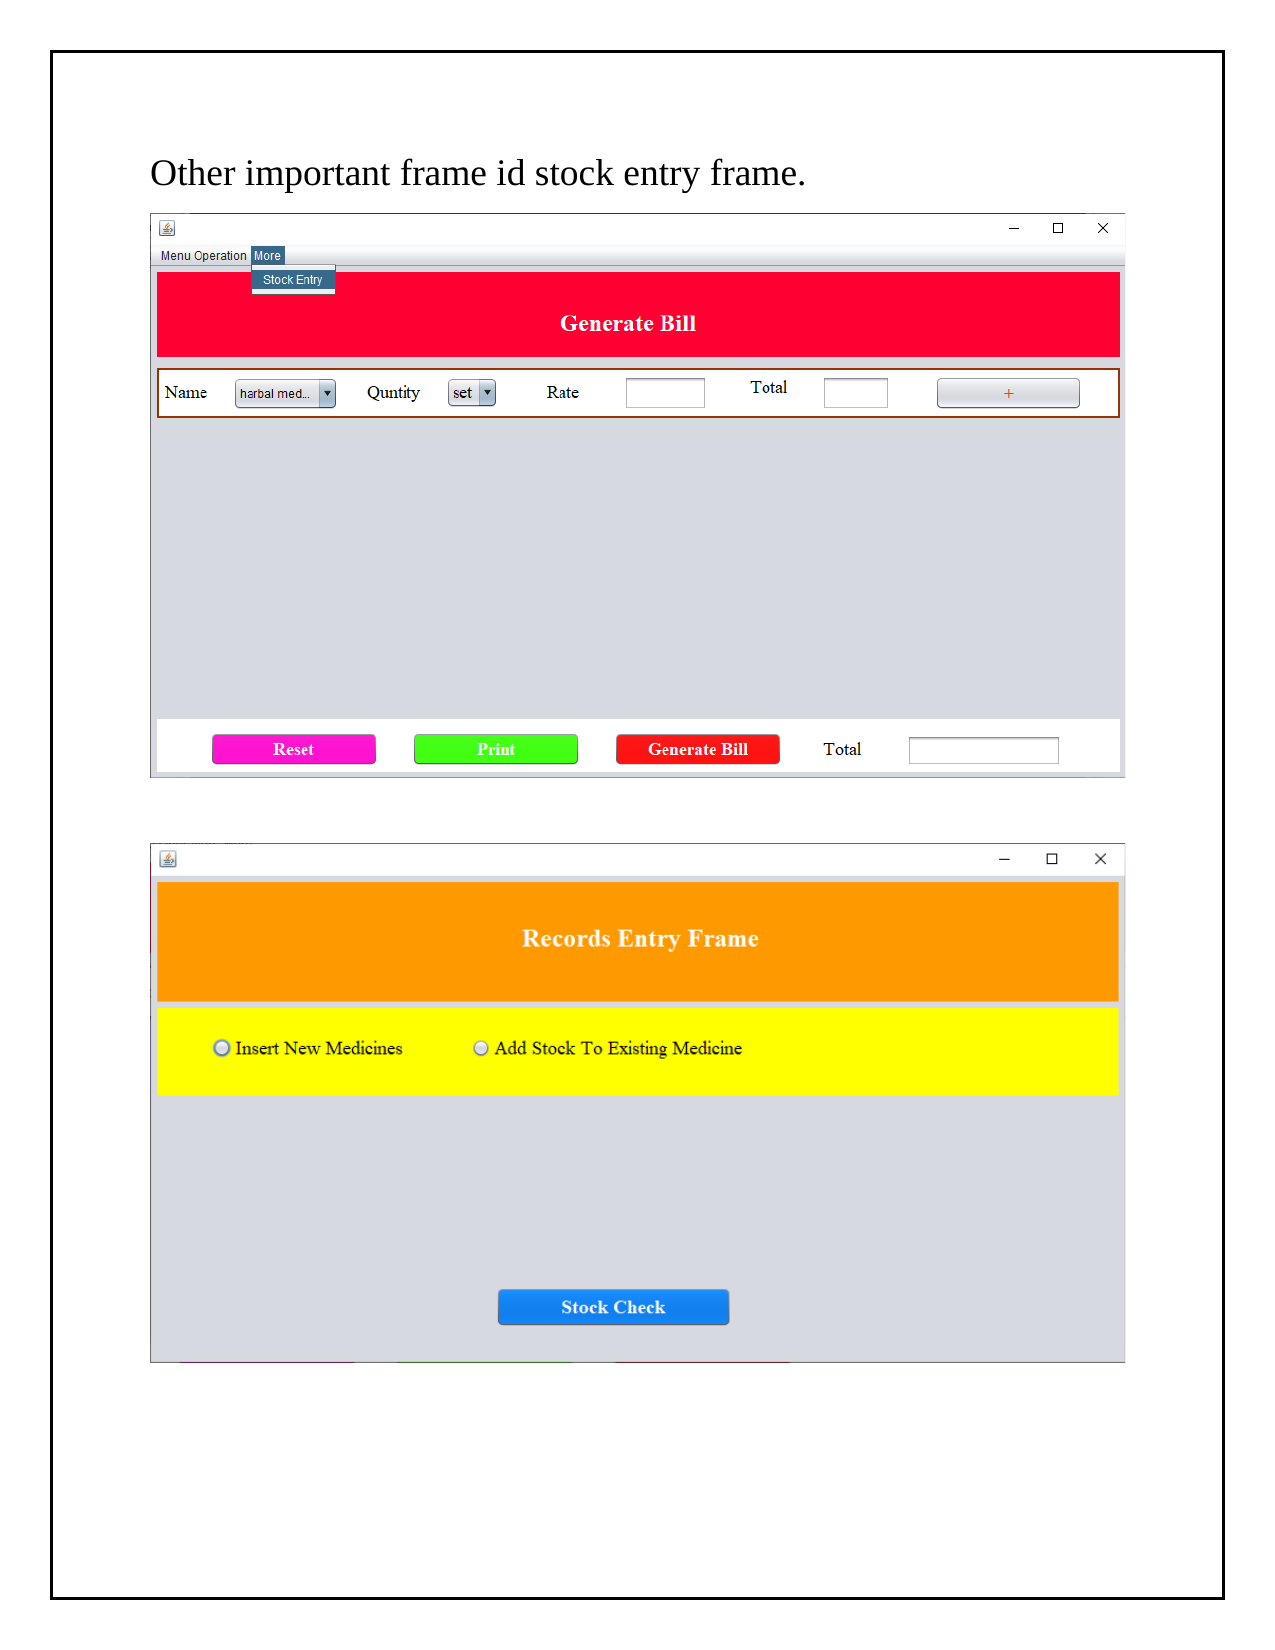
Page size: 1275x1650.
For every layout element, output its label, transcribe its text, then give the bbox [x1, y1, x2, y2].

picture [150, 213, 1125, 778]
text Other important frame id stock entry frame. [150, 150, 1125, 193]
picture [150, 843, 1125, 1363]
